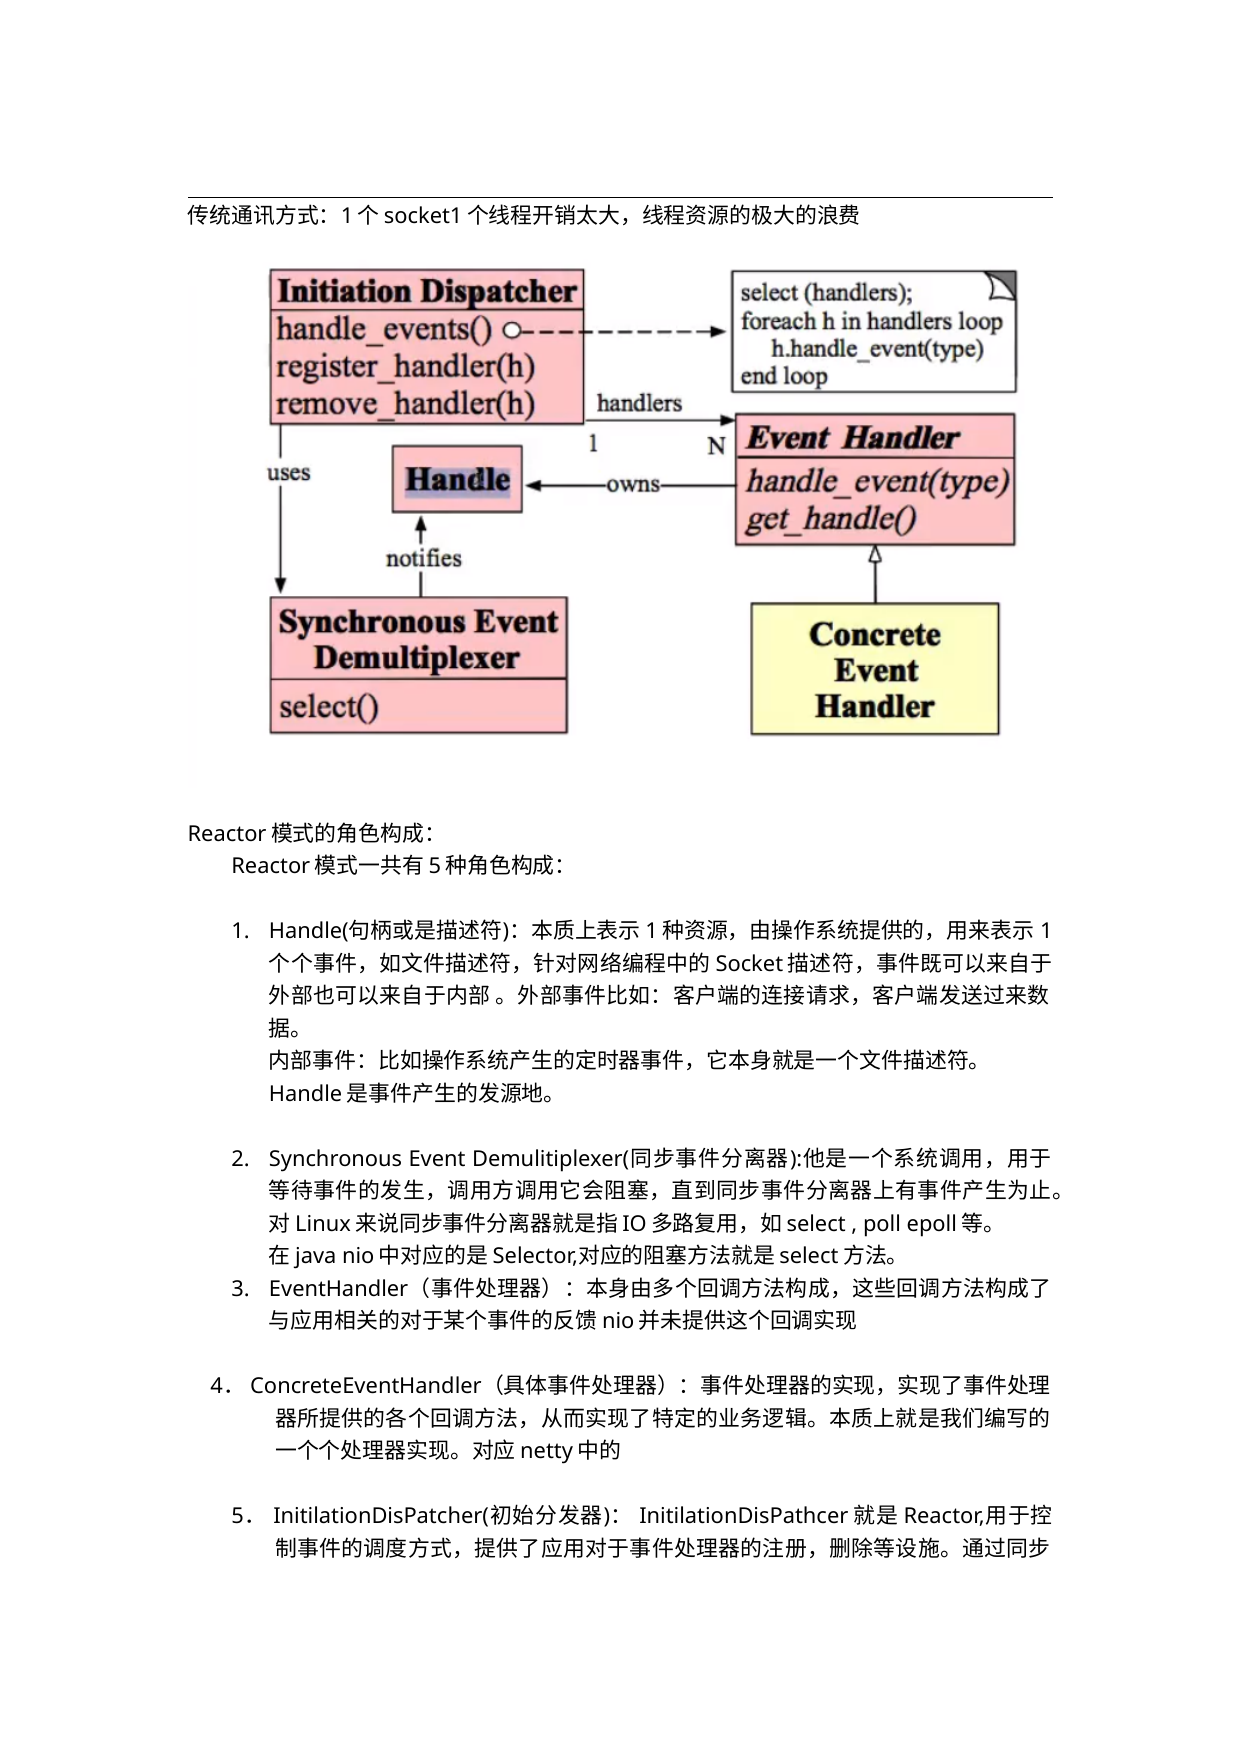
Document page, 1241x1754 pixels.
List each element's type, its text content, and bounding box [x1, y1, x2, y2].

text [231, 1498, 1053, 1563]
text 传统通讯方式：1个socket1个线程开销太大，线程资源的极大的浪费 [187, 198, 1053, 230]
list Handle(句柄或是描述符)：本质上表示1种资源，由操作系统提供的，用来表示1个个事件，如文件描述符，针对网络编程中的Socket描述符，事件既可以来自于外部也可以来自于内部 。外部事件比如：客户端的连接请求，客户端发送过来数据。 [231, 913, 1053, 1043]
text Handle是事件产生的发源地。 [231, 1076, 1053, 1108]
list 在java nio中对应的是Selector,对应的阻塞方法就是select方法。 [269, 1238, 1053, 1271]
list Synchronous Event Demulitiplexer(同步事件分离器):他是一个系统调用，用于等待事件的发生，调用方调用它会阻塞，直到同步事件分离器上有事件产生为止。对Linux来说同步事件分离器就是指IO多路复用，如select , poll epoll等。 [231, 1141, 1053, 1238]
text Reactor模式一共有5种角色构成： [187, 848, 1053, 881]
text 内部事件：比如操作系统产生的定时器事件，它本身就是一个文件描述符。 [231, 1043, 1053, 1076]
text 4． ConcreteEventHandler（具体事件处理器）：事件处理器的实现，实现了事件处理器所提供的各个回调方法，从而实现了特定的业务逻辑。本质上就是我们编写的一个个处理器实现。对应netty中的 [187, 1368, 1053, 1466]
picture [187, 230, 1053, 788]
text Reactor模式的角色构成： [187, 816, 1053, 848]
list EventHandler（事件处理器）：本身由多个回调方法构成，这些回调方法构成了与应用相关的对于某个事件的反馈 nio并未提供这个回调实现 [231, 1271, 1053, 1336]
